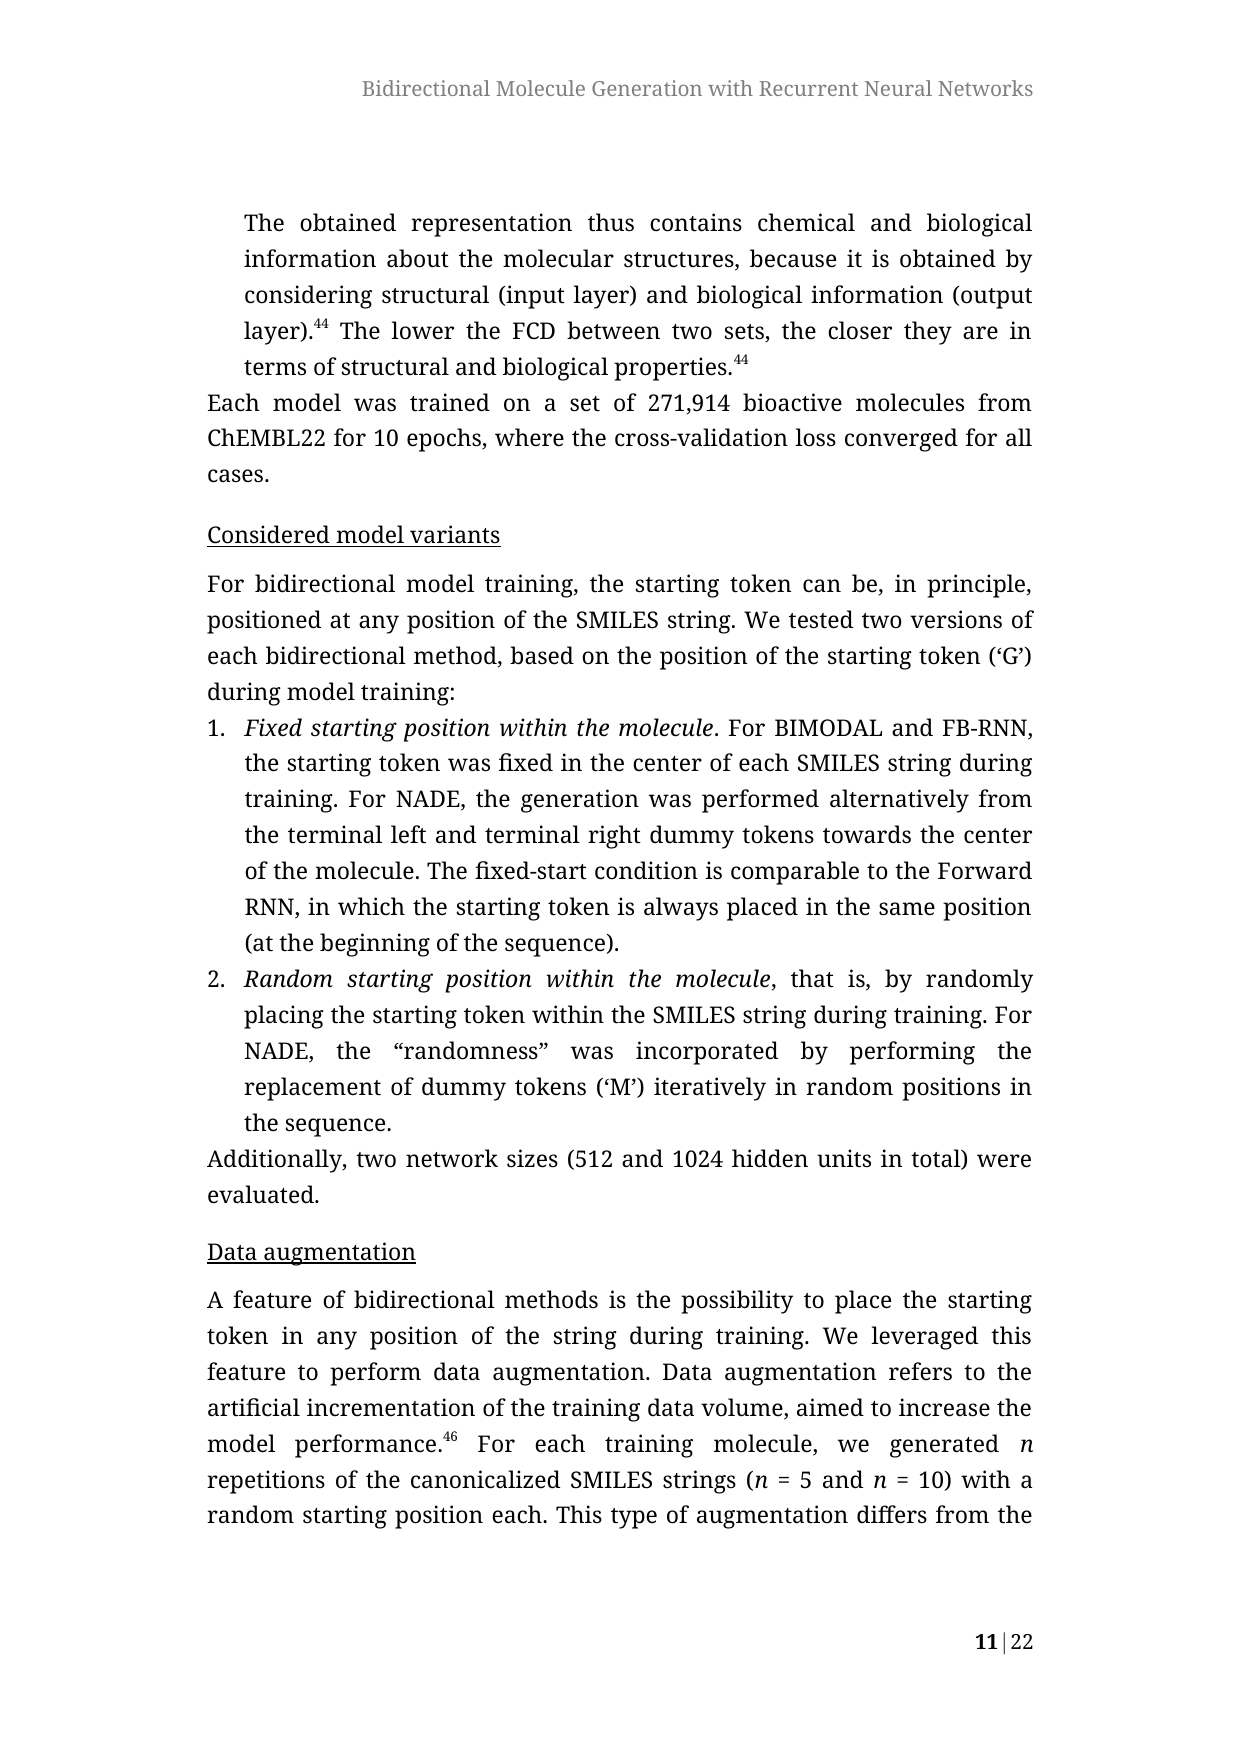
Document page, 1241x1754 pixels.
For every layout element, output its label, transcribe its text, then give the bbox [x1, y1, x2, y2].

list Fixed starting position within the molecule. For BIMODAL and FB-RNN, the starting token was fixed in the center of each SMILES string during training. For NADE, the generation was performed alternatively from the terminal left and terminal right dummy tokens towards the center of the molecule. The fixed-start condition is comparable to the Forward RNN, in which the starting token is always placed in the same position (at the beginning of the sequence). [207, 711, 1033, 958]
text Considered model variants [207, 519, 1033, 551]
text Data augmentation [207, 1235, 1033, 1267]
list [207, 207, 1033, 382]
text For bidirectional model training, the starting token can be, in principle, positioned at any position of the SMILES string. We tested two versions of each bidirectional method, based on the position of the starting token (‘G’) during model training: [207, 568, 1033, 707]
text Each model was trained on a set of 271,914 bioactive molecules from ChEMBL22 for 10 epochs, where the cross-validation loss converged for all cases. [207, 386, 1033, 489]
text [207, 1284, 1033, 1531]
list Random starting position within the molecule, that is, by randomly placing the starting token within the SMILES string during training. For NADE, the “randomness” was incorporated by performing the replacement of dummy tokens (‘M’) iteratively in random positions in the sequence. [207, 963, 1033, 1138]
text Additionally, two network sizes (512 and 1024 hidden units in total) were evaluated. [207, 1143, 1033, 1210]
